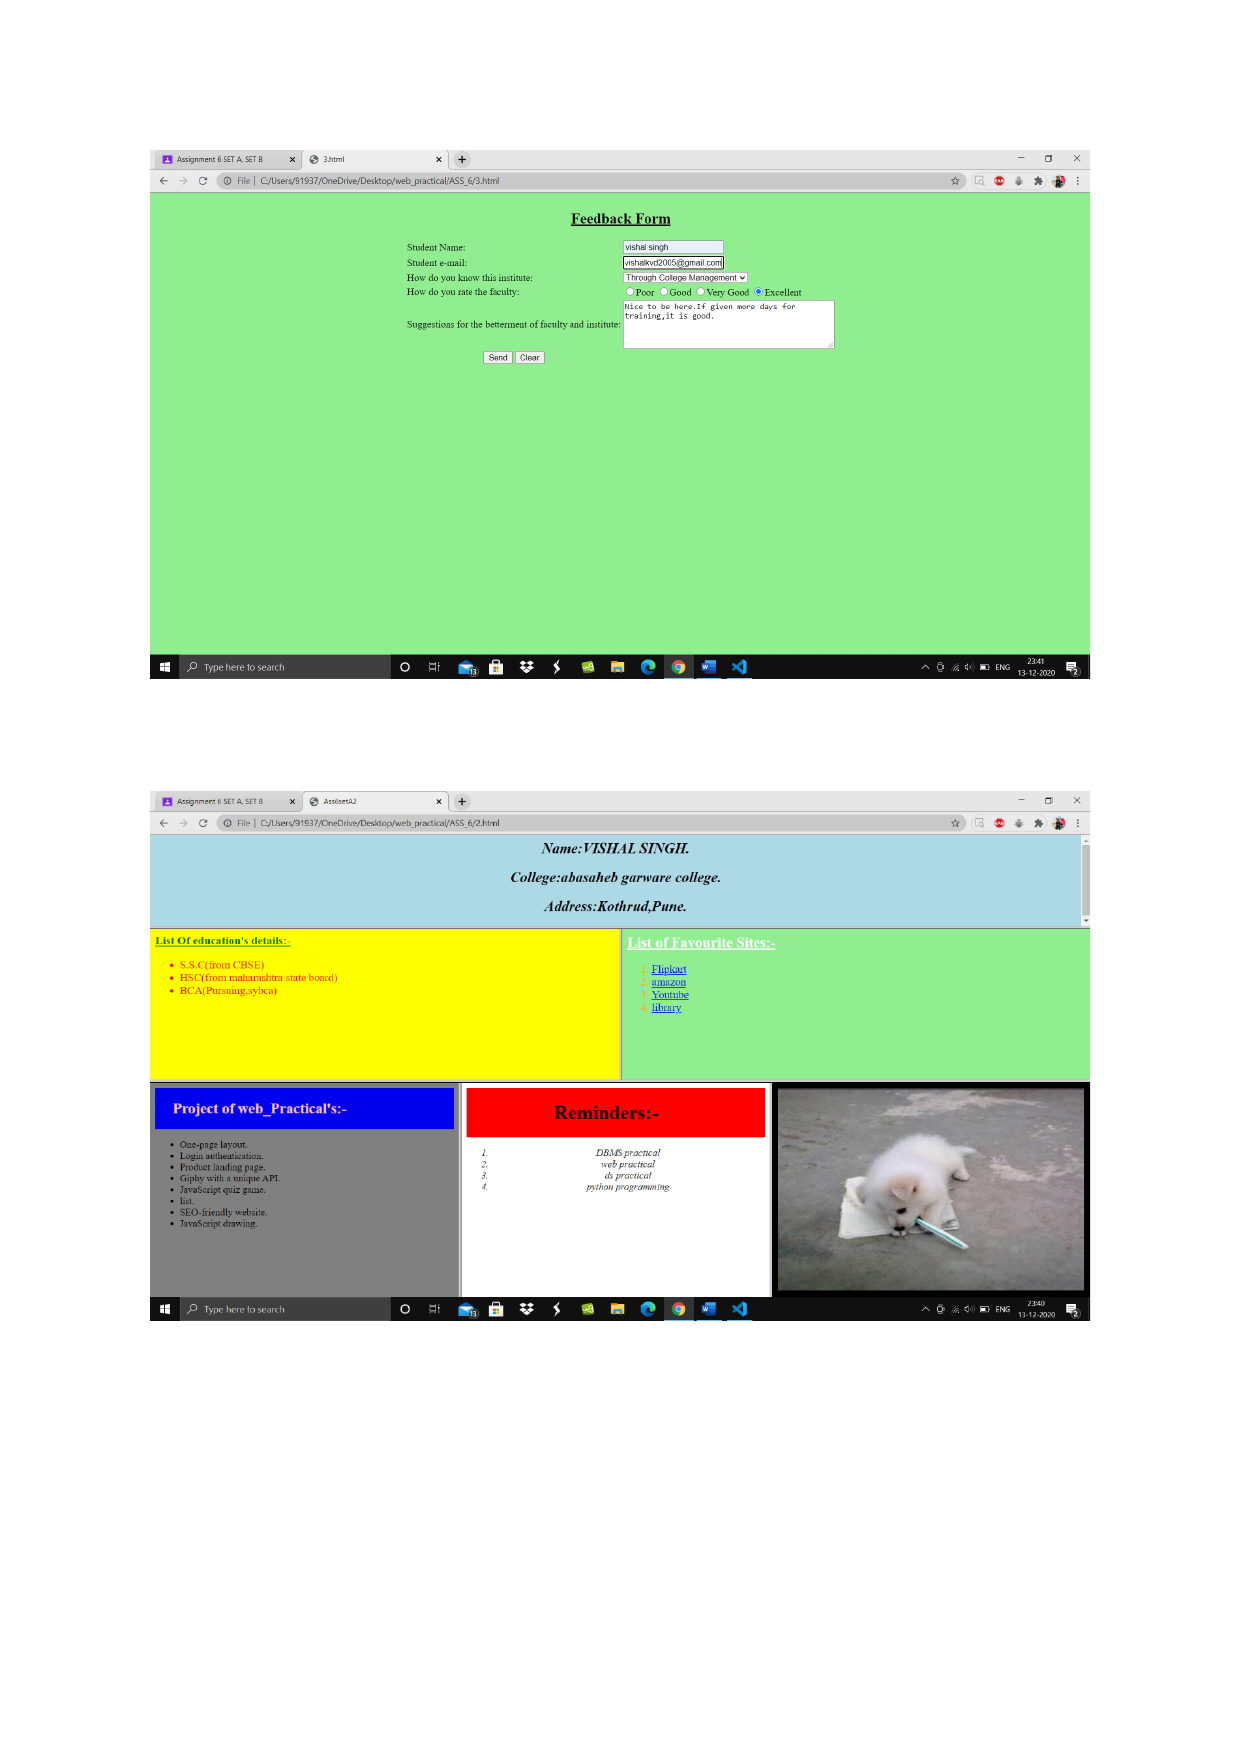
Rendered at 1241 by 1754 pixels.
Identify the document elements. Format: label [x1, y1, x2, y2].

picture [150, 150, 1091, 679]
picture [150, 791, 1091, 1321]
